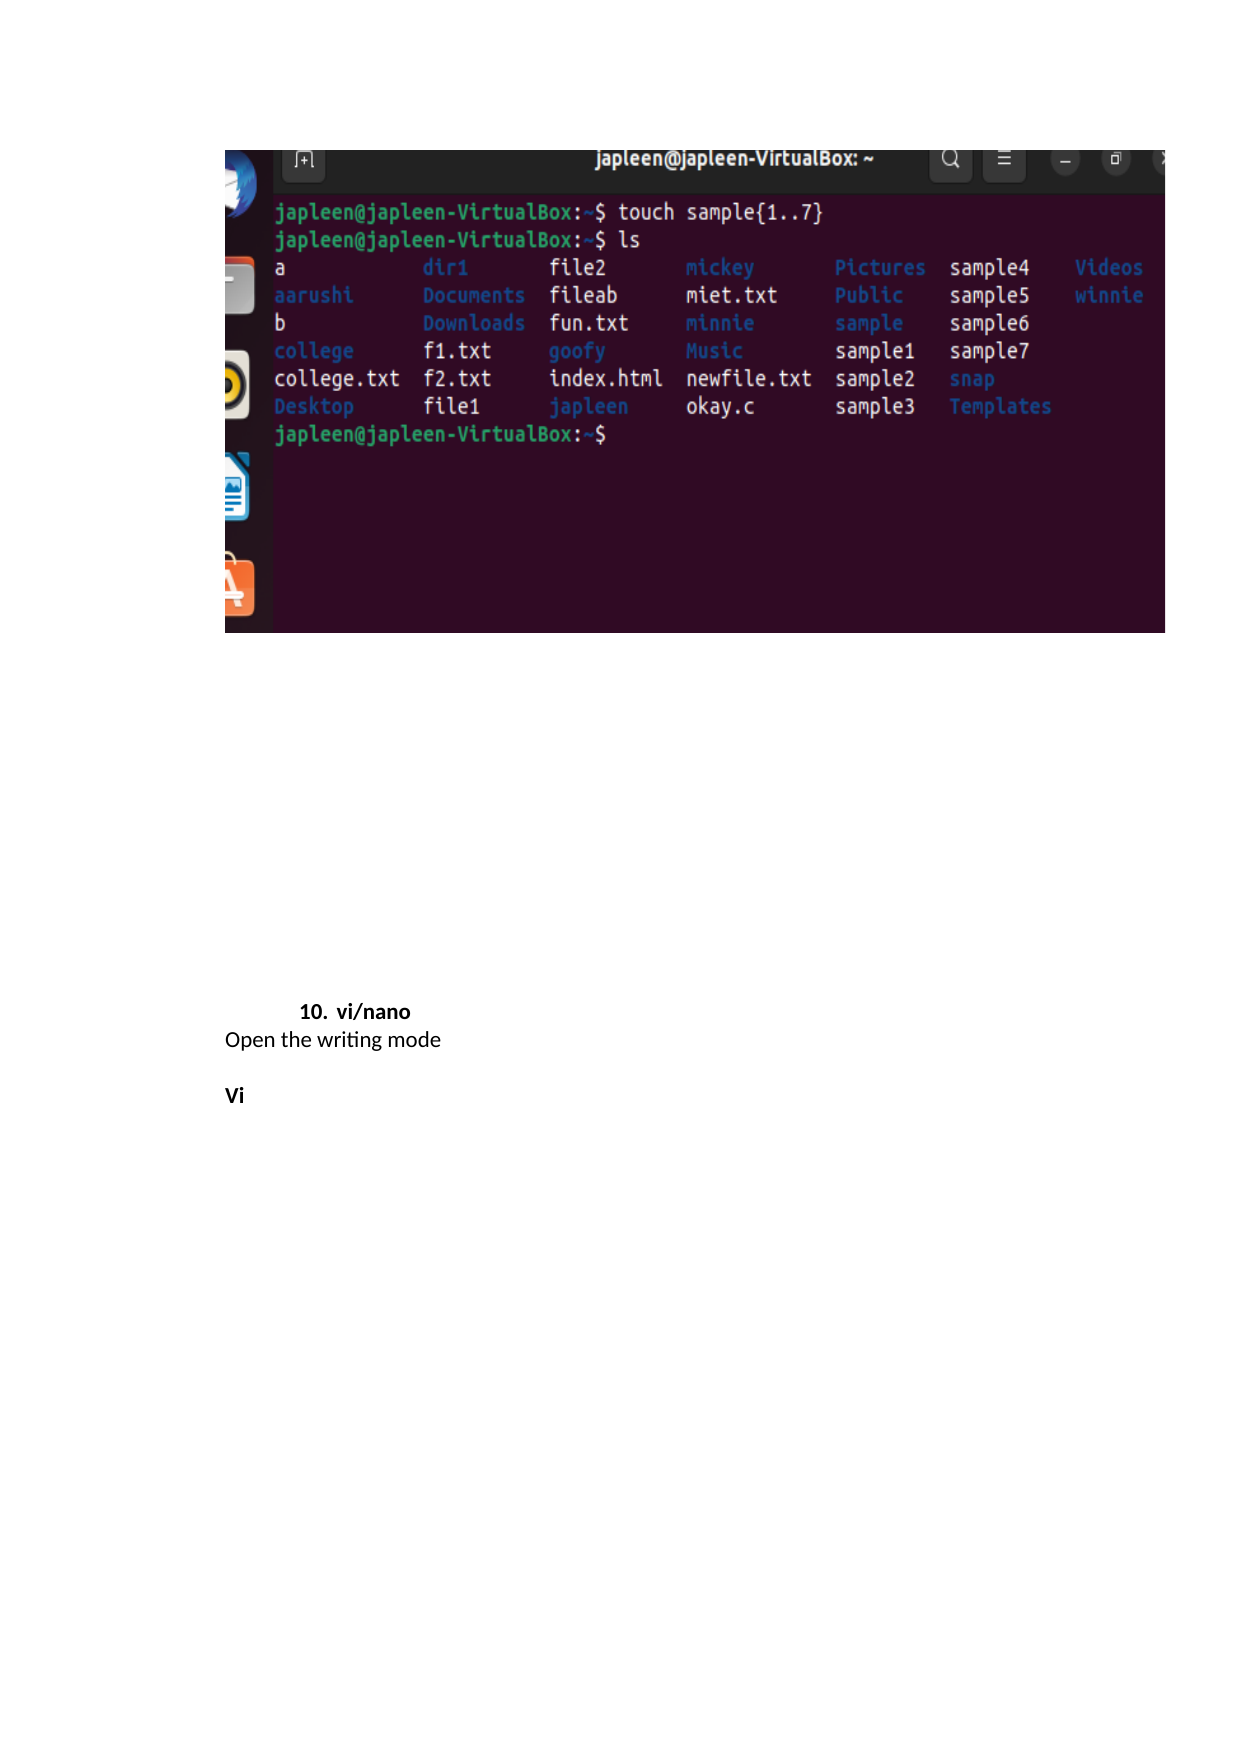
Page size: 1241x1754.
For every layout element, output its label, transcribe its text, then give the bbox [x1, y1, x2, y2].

list vi/nano [299, 997, 1090, 1025]
list Open the writing mode [225, 1025, 1090, 1053]
picture [225, 150, 1166, 633]
list Vi [225, 1081, 1090, 1109]
